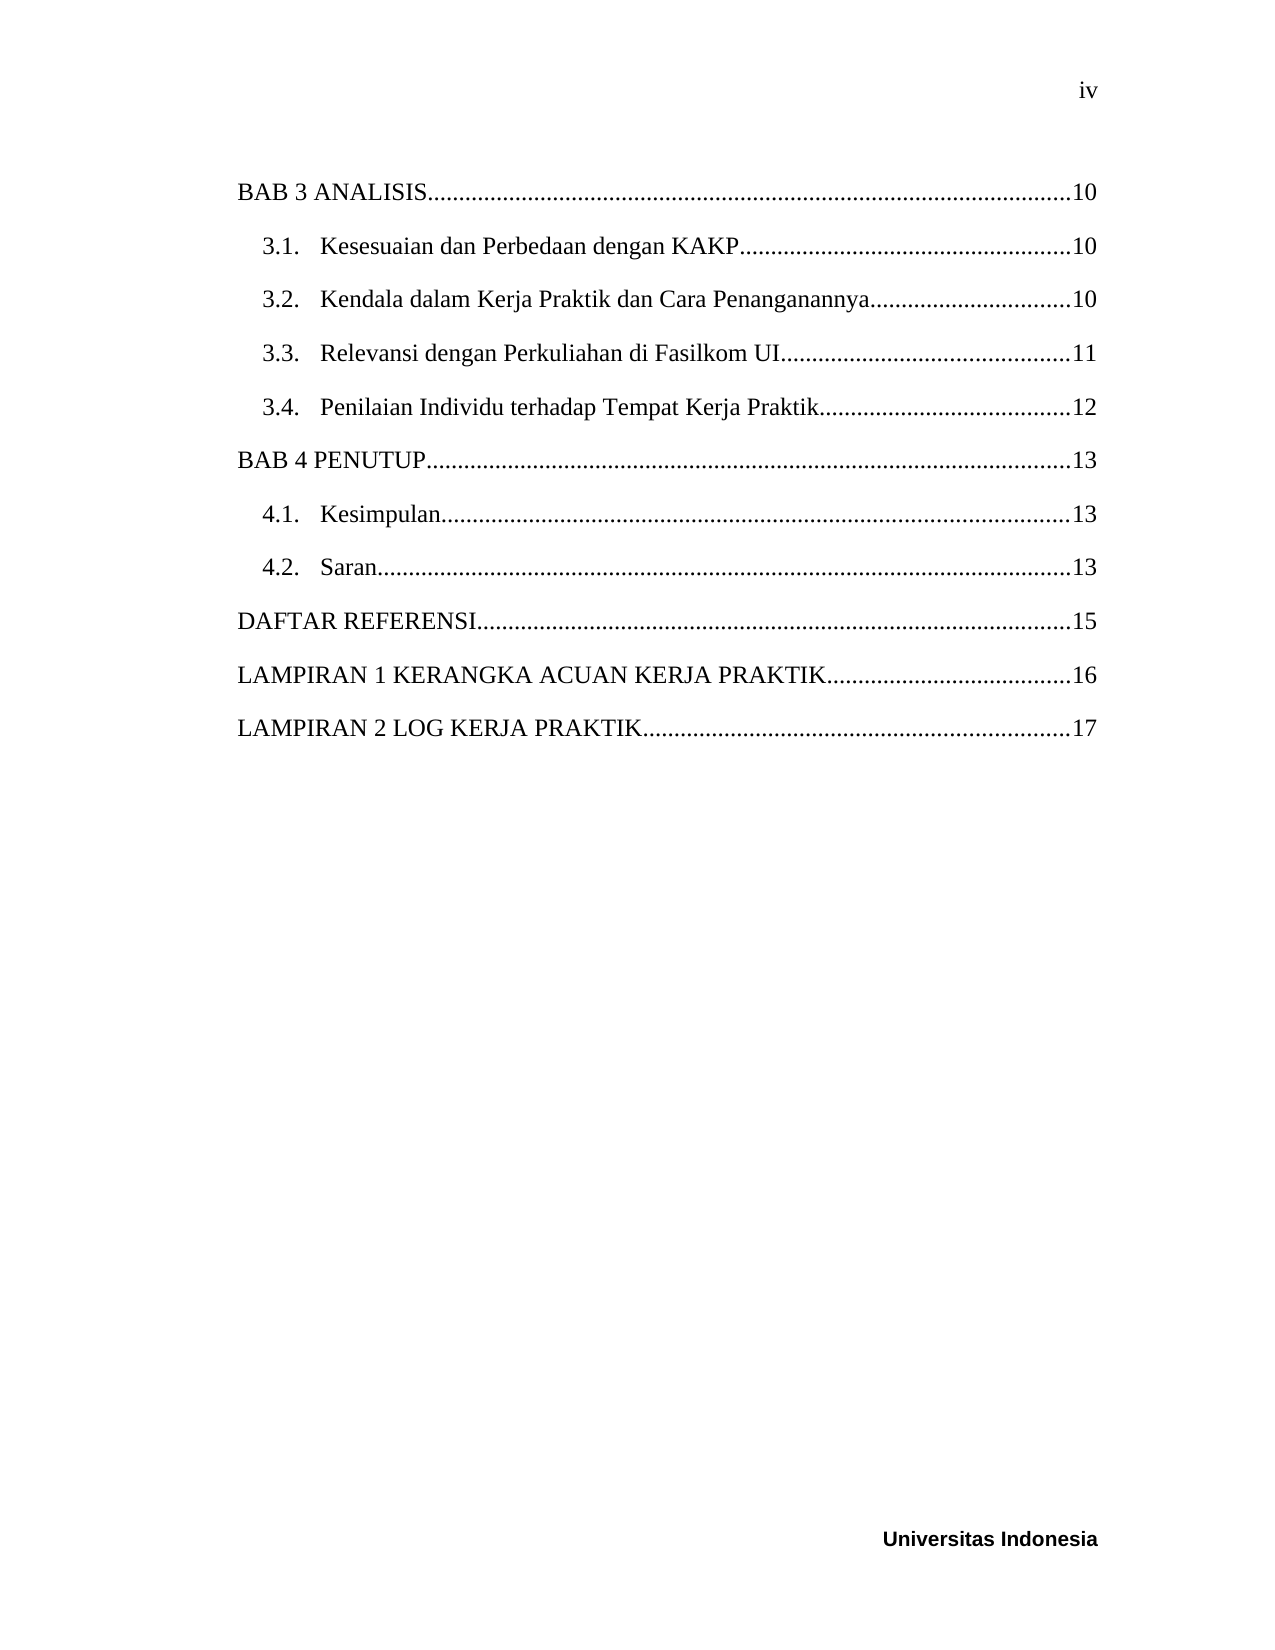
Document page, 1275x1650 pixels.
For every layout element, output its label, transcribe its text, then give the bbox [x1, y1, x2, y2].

text 3.3. Relevansi dengan Perkuliahan di Fasilkom UI 11 [262, 338, 1098, 367]
text 4.1. Kesimpulan 13 [262, 499, 1098, 528]
text BAB 3 ANALISIS 10 [237, 177, 1098, 206]
text DAFTAR REFERENSI 15 [237, 606, 1098, 635]
text 3.1. Kesesuaian dan Perbedaan dengan KAKP 10 [262, 231, 1098, 259]
text LAMPIRAN 1 KERANGKA ACUAN KERJA PRAKTIK 16 [237, 660, 1098, 688]
text BAB 4 PENUTUP 13 [237, 445, 1098, 474]
text LAMPIRAN 2 LOG KERJA PRAKTIK 17 [237, 713, 1098, 742]
text 4.2. Saran 13 [262, 552, 1098, 581]
text 3.2. Kendala dalam Kerja Praktik dan Cara Penanganannya 10 [262, 284, 1098, 313]
text 3.4. Penilaian Individu terhadap Tempat Kerja Praktik 12 [262, 392, 1098, 420]
